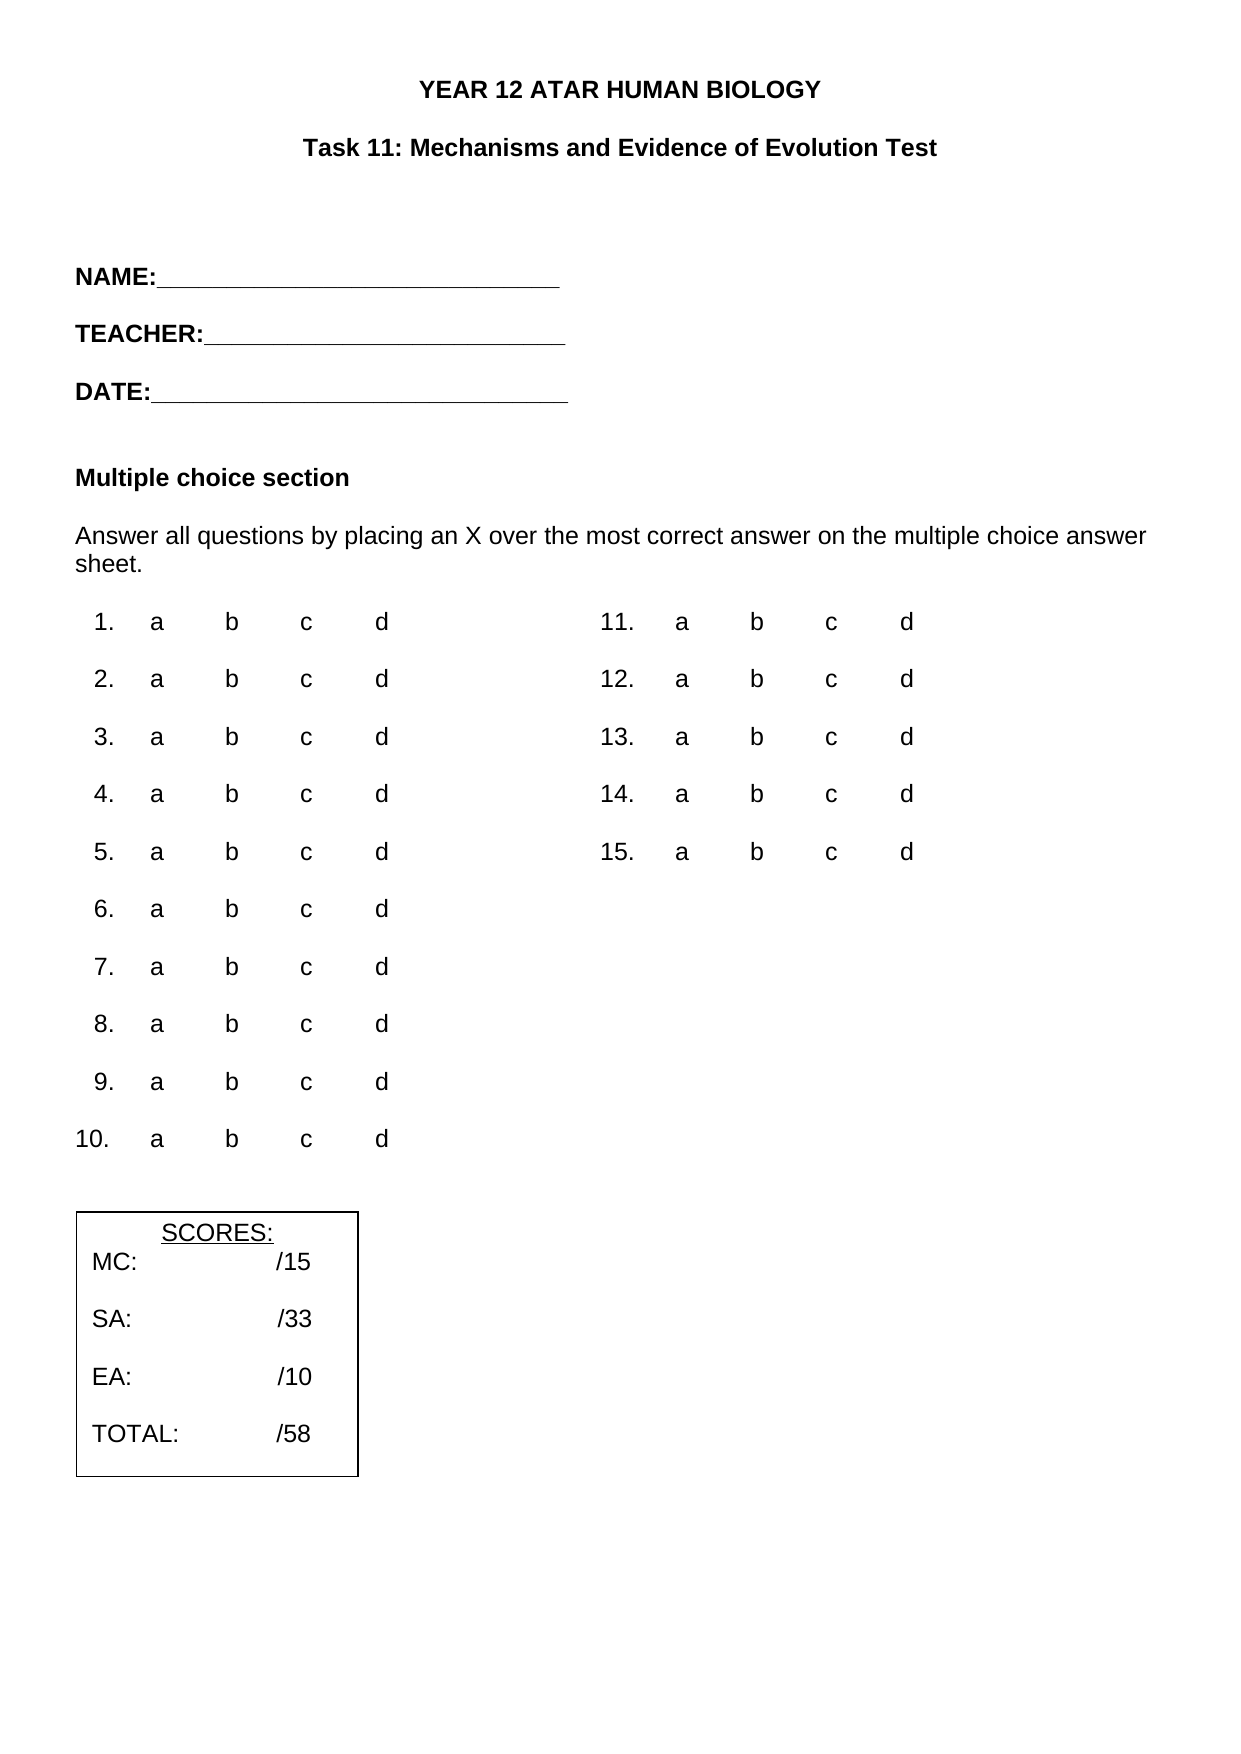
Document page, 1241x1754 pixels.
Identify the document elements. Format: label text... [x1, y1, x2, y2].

text 10. a b c d [75, 1124, 1165, 1153]
text DATE:______________________________ [75, 377, 1165, 406]
text TEACHER:__________________________ [75, 319, 1165, 348]
text Answer all questions by placing an X over the most correct answer on the multiple choice answer sheet. [75, 521, 1165, 578]
text NAME:_____________________________ [75, 262, 1165, 291]
text 7. a b c d [94, 952, 1165, 981]
text 8. a b c d [94, 1009, 1165, 1038]
text 9. a b c d [94, 1067, 1165, 1096]
text 6. a b c d [94, 894, 1165, 923]
text Task 11: Mechanisms and Evidence of Evolution Test [75, 132, 1165, 161]
text YEAR 12 ATAR HUMAN BIOLOGY [75, 75, 1165, 104]
text 2. a b c d 12. a b c d [94, 664, 1165, 693]
text 3. a b c d 13. a b c d [94, 722, 1165, 751]
text 4. a b c d 14. a b c d [94, 779, 1165, 808]
text 5. a b c d 15. a b c d [94, 837, 1165, 866]
text Multiple choice section [75, 463, 1165, 492]
text 1. a b c d 11. a b c d [94, 607, 1165, 636]
